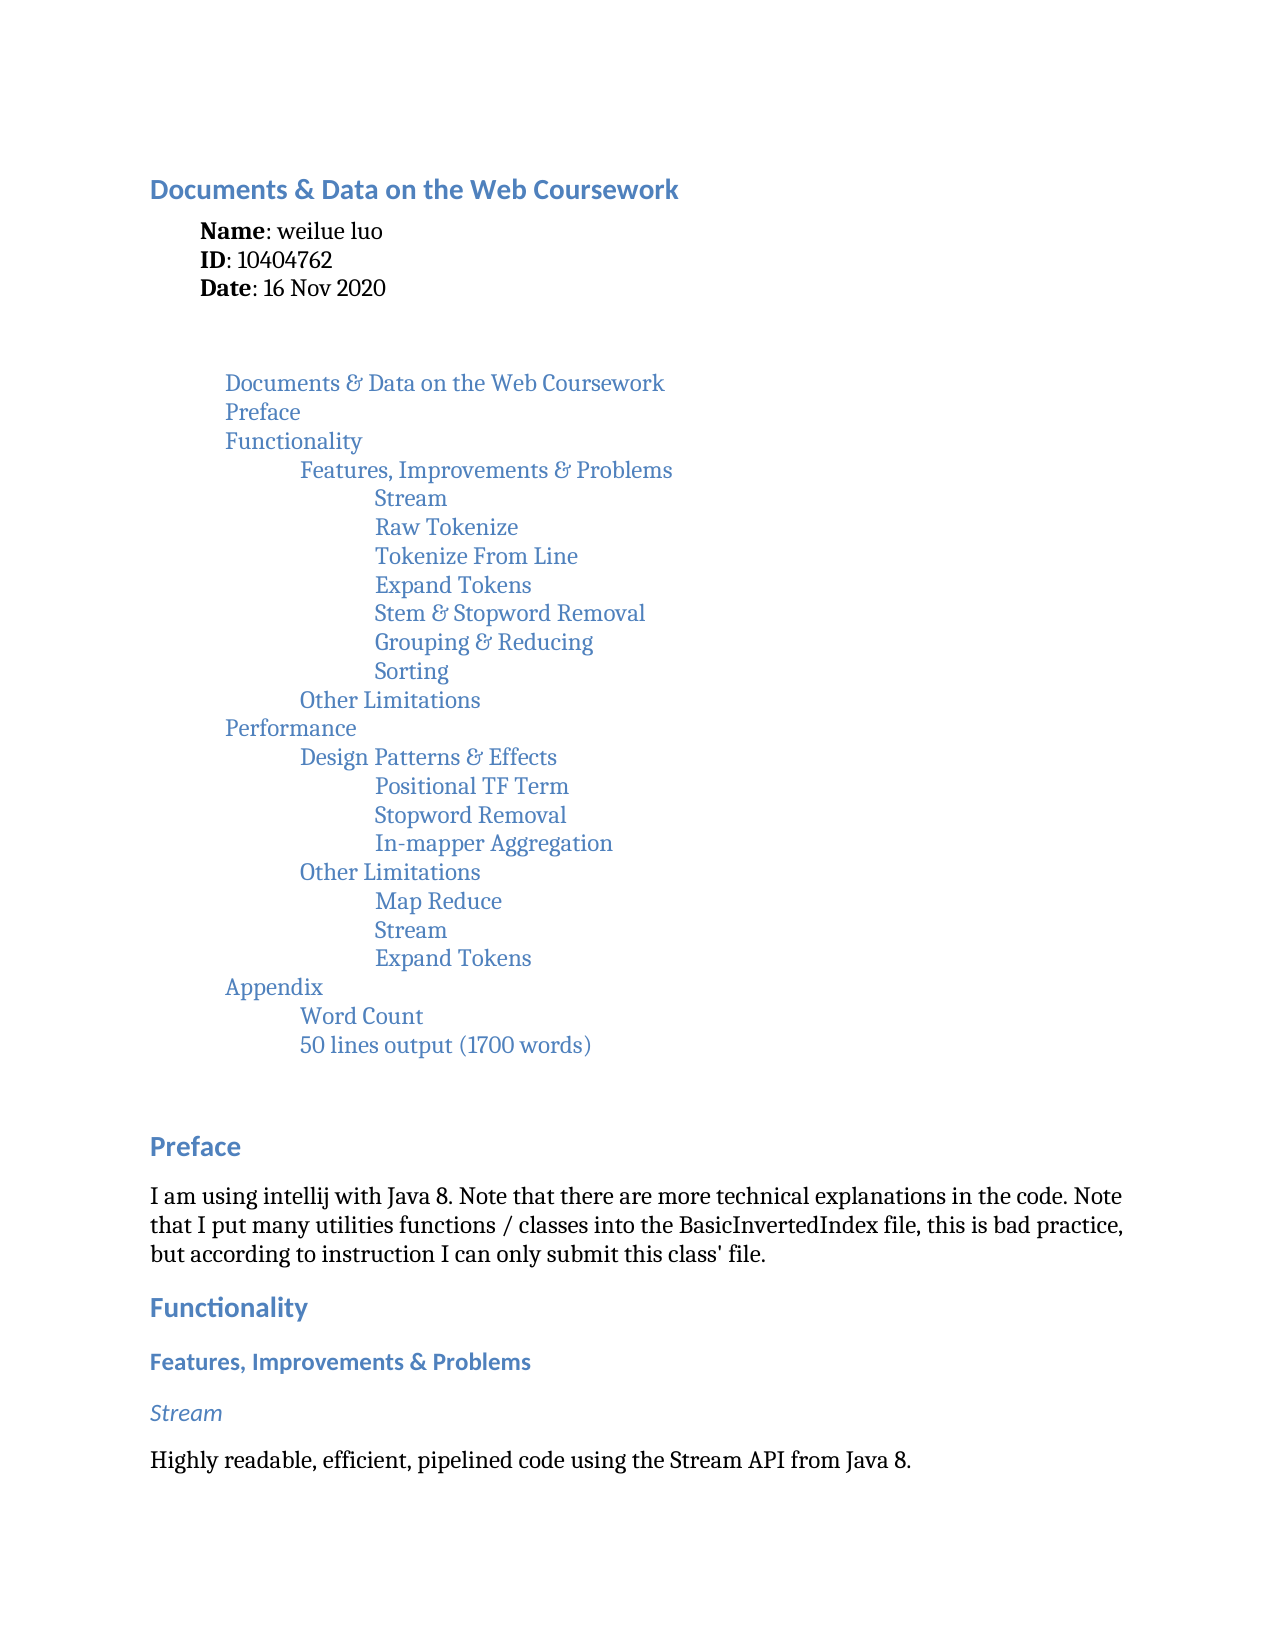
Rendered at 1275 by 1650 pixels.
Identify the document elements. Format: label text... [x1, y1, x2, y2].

subtitle Stream [150, 1397, 1125, 1427]
text Name: weilue luo ID: 10404762 Date: 16 Nov 2020 [200, 217, 1075, 303]
text I am using intellij with Java 8. Note that there are more technical explanations in the code. Note that I put many utilities functions / classes into the BasicInvertedIndex file, this is bad practice, but according to instruction I can only submit this class' file. [150, 1182, 1125, 1268]
subtitle Functionality [150, 1289, 1125, 1325]
text Documents & Data on the Web Coursework Preface Functionality Features, Improvements & Problems Stream Raw Tokenize Tokenize From Line Expand Tokens Stem & Stopword Removal Grouping & Reducing Sorting Other Limitations Performance Design Patterns & Effects Positional TF Term Stopword Removal In-mapper Aggregation Other Limitations Map Reduce Stream Expand Tokens Appendix Word Count 50 lines output (1700 words) [150, 369, 1125, 1059]
subtitle Features, Improvements & Problems [150, 1346, 1125, 1376]
subtitle Preface [150, 1128, 1125, 1163]
text Highly readable, efficient, pipelined code using the Stream API from Java 8. [150, 1446, 1125, 1475]
subtitle Documents & Data on the Web Coursework [150, 171, 1125, 206]
